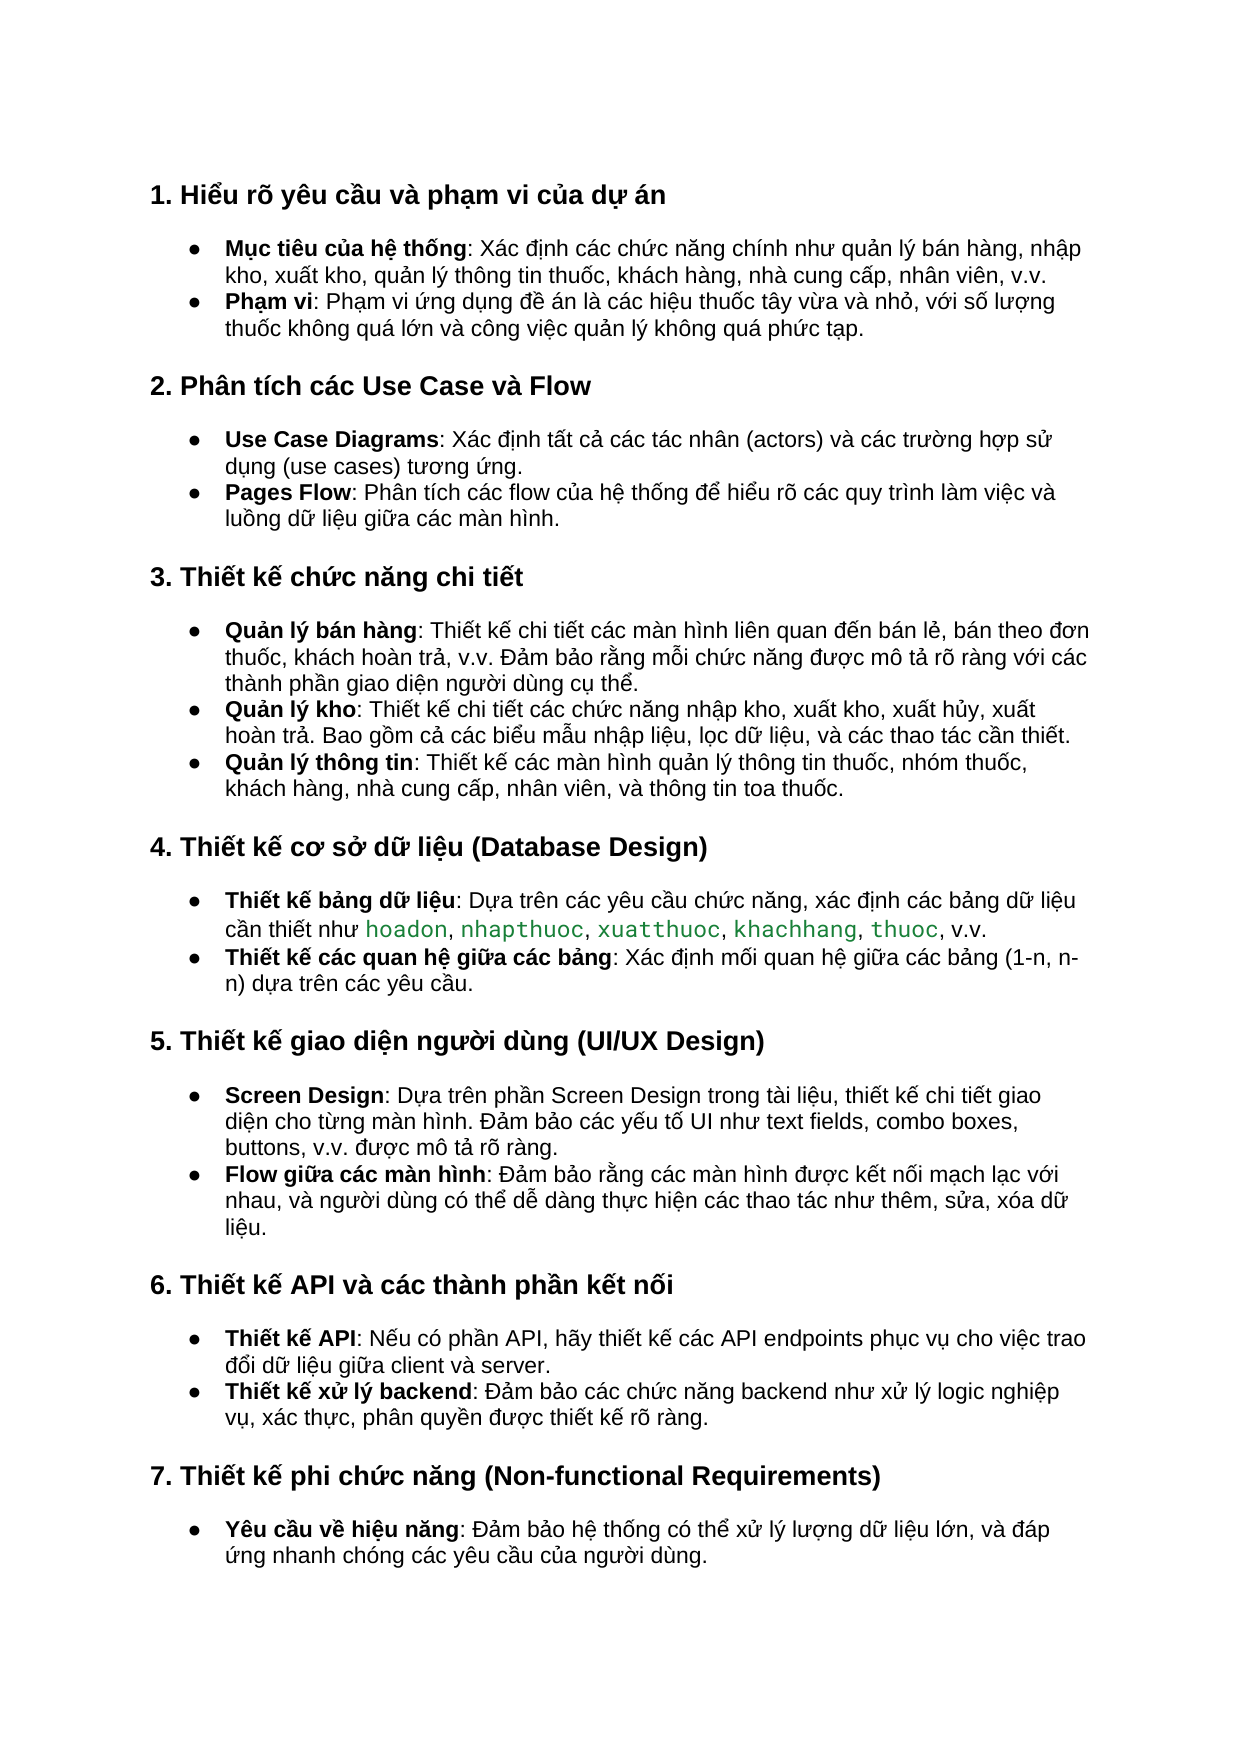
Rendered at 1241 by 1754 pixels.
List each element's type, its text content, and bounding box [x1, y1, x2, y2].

list Phạm vi: Phạm vi ứng dụng đề án là các hiệu thuốc tây vừa và nhỏ, với số lượng thuốc không quá lớn và công việc quản lý không quá phức tạp. [187, 288, 1090, 341]
subtitle 5. Thiết kế giao diện người dùng (UI/UX Design) [150, 1025, 1090, 1057]
list Pages Flow: Phân tích các flow của hệ thống để hiểu rõ các quy trình làm việc và luồng dữ liệu giữa các màn hình. [187, 479, 1090, 532]
list Yêu cầu về hiệu năng: Đảm bảo hệ thống có thể xử lý lượng dữ liệu lớn, và đáp ứng nhanh chóng các yêu cầu của người dùng. [187, 1516, 1090, 1569]
list Quản lý kho: Thiết kế chi tiết các chức năng nhập kho, xuất kho, xuất hủy, xuất hoàn trả. Bao gồm cả các biểu mẫu nhập liệu, lọc dữ liệu, và các thao tác cần thiết. [187, 696, 1090, 749]
subtitle 4. Thiết kế cơ sở dữ liệu (Database Design) [150, 831, 1090, 862]
list Screen Design: Dựa trên phần Screen Design trong tài liệu, thiết kế chi tiết giao diện cho từng màn hình. Đảm bảo các yếu tố UI như text fields, combo boxes, buttons, v.v. được mô tả rõ ràng. [187, 1082, 1090, 1161]
list Thiết kế các quan hệ giữa các bảng: Xác định mối quan hệ giữa các bảng (1-n, n-n) dựa trên các yêu cầu. [187, 943, 1090, 996]
list Thiết kế API: Nếu có phần API, hãy thiết kế các API endpoints phục vụ cho việc trao đổi dữ liệu giữa client và server. [187, 1325, 1090, 1378]
subtitle 6. Thiết kế API và các thành phần kết nối [150, 1269, 1090, 1300]
list Use Case Diagrams: Xác định tất cả các tác nhân (actors) và các trường hợp sử dụng (use cases) tương ứng. [187, 426, 1090, 479]
subtitle 7. Thiết kế phi chức năng (Non-functional Requirements) [150, 1460, 1090, 1491]
list Mục tiêu của hệ thống: Xác định các chức năng chính như quản lý bán hàng, nhập kho, xuất kho, quản lý thông tin thuốc, khách hàng, nhà cung cấp, nhân viên, v.v. [187, 235, 1090, 288]
list Quản lý bán hàng: Thiết kế chi tiết các màn hình liên quan đến bán lẻ, bán theo đơn thuốc, khách hoàn trả, v.v. Đảm bảo rằng mỗi chức năng được mô tả rõ ràng với các thành phần giao diện người dùng cụ thể. [187, 617, 1090, 696]
list Thiết kế bảng dữ liệu: Dựa trên các yêu cầu chức năng, xác định các bảng dữ liệu cần thiết như hoadon, nhapthuoc, xuatthuoc, khachhang, thuoc, v.v. [187, 887, 1090, 943]
subtitle 2. Phân tích các Use Case và Flow [150, 370, 1090, 401]
list Quản lý thông tin: Thiết kế các màn hình quản lý thông tin thuốc, nhóm thuốc, khách hàng, nhà cung cấp, nhân viên, và thông tin toa thuốc. [187, 749, 1090, 802]
list Flow giữa các màn hình: Đảm bảo rằng các màn hình được kết nối mạch lạc với nhau, và người dùng có thể dễ dàng thực hiện các thao tác như thêm, sửa, xóa dữ liệu. [187, 1161, 1090, 1240]
list Thiết kế xử lý backend: Đảm bảo các chức năng backend như xử lý logic nghiệp vụ, xác thực, phân quyền được thiết kế rõ ràng. [187, 1378, 1090, 1431]
subtitle 1. Hiểu rõ yêu cầu và phạm vi của dự án [150, 179, 1090, 210]
subtitle 3. Thiết kế chức năng chi tiết [150, 561, 1090, 592]
